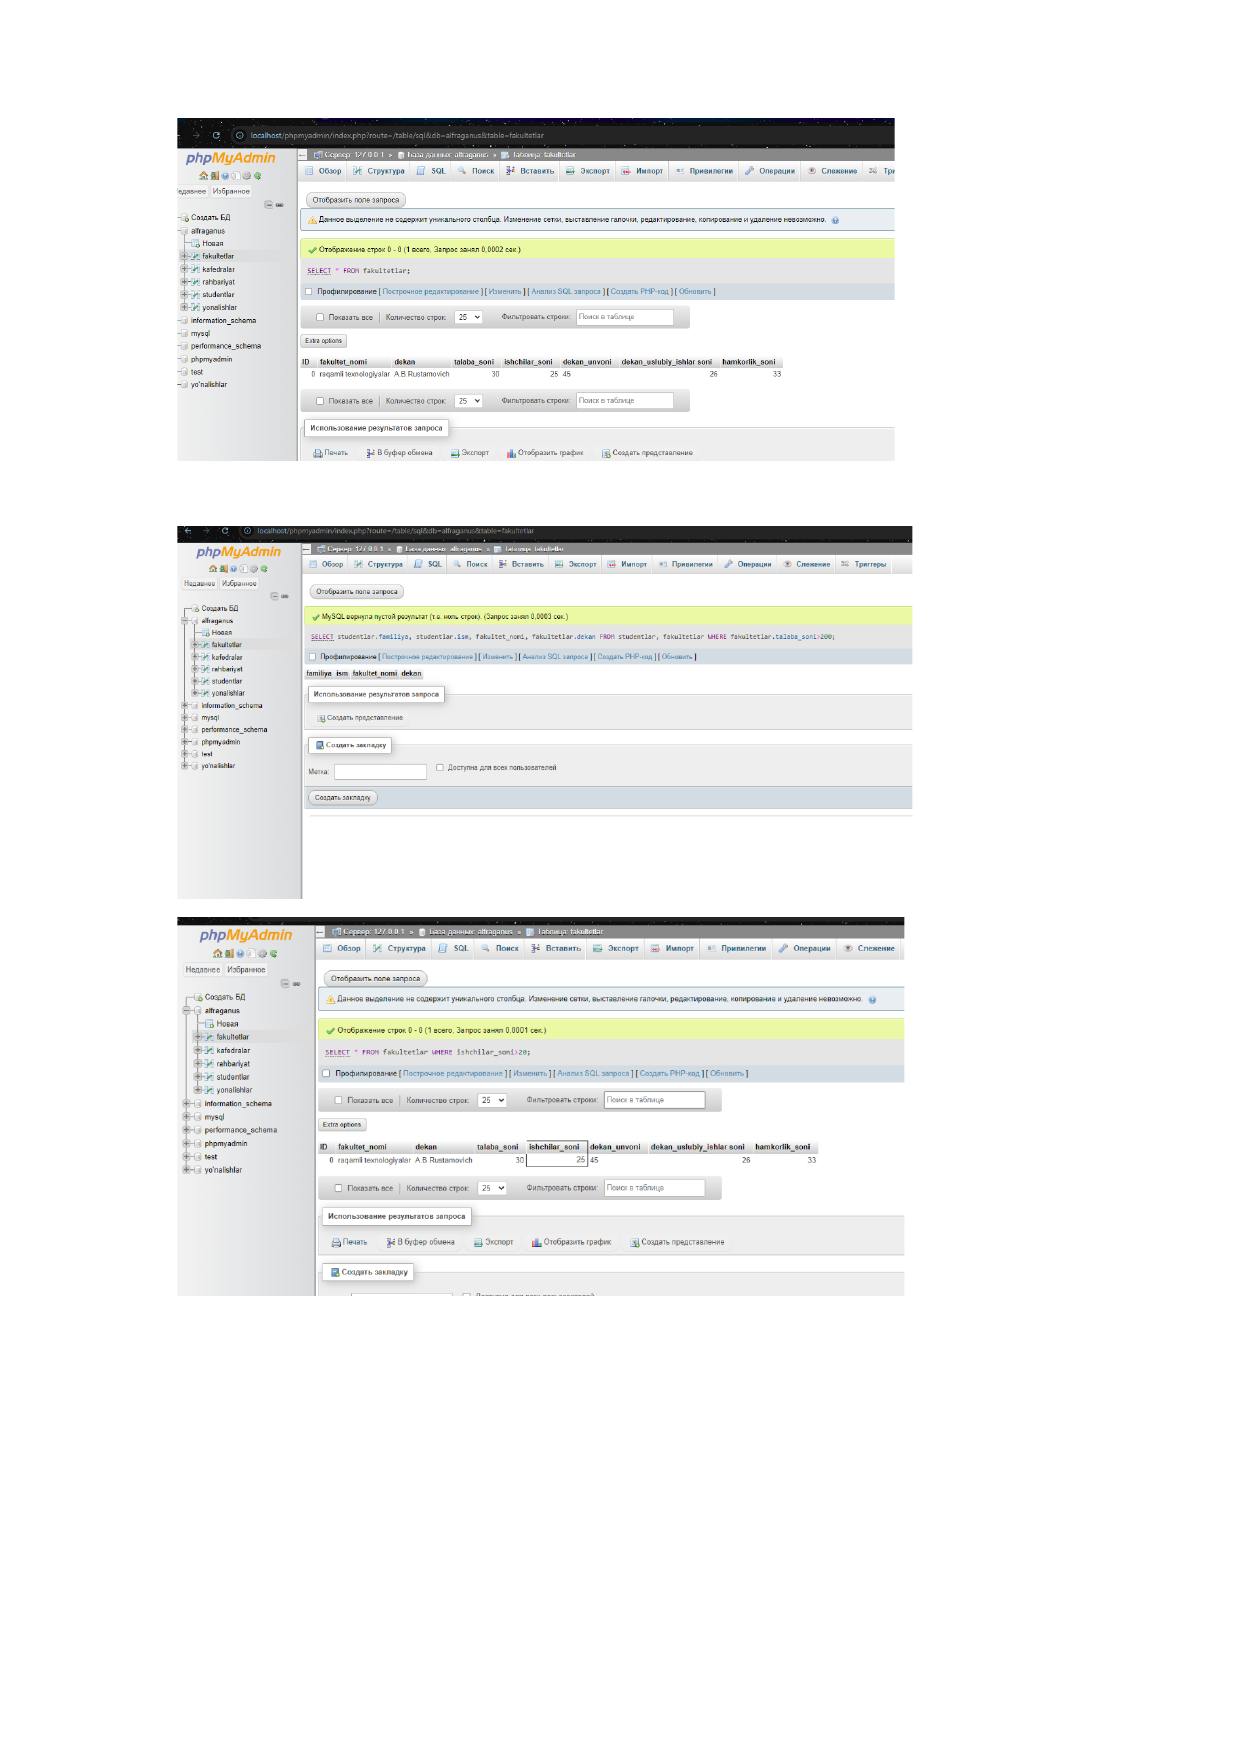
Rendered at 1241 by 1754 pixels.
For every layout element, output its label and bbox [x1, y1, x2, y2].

picture [177, 526, 913, 899]
picture [177, 917, 905, 1296]
picture [177, 118, 895, 461]
